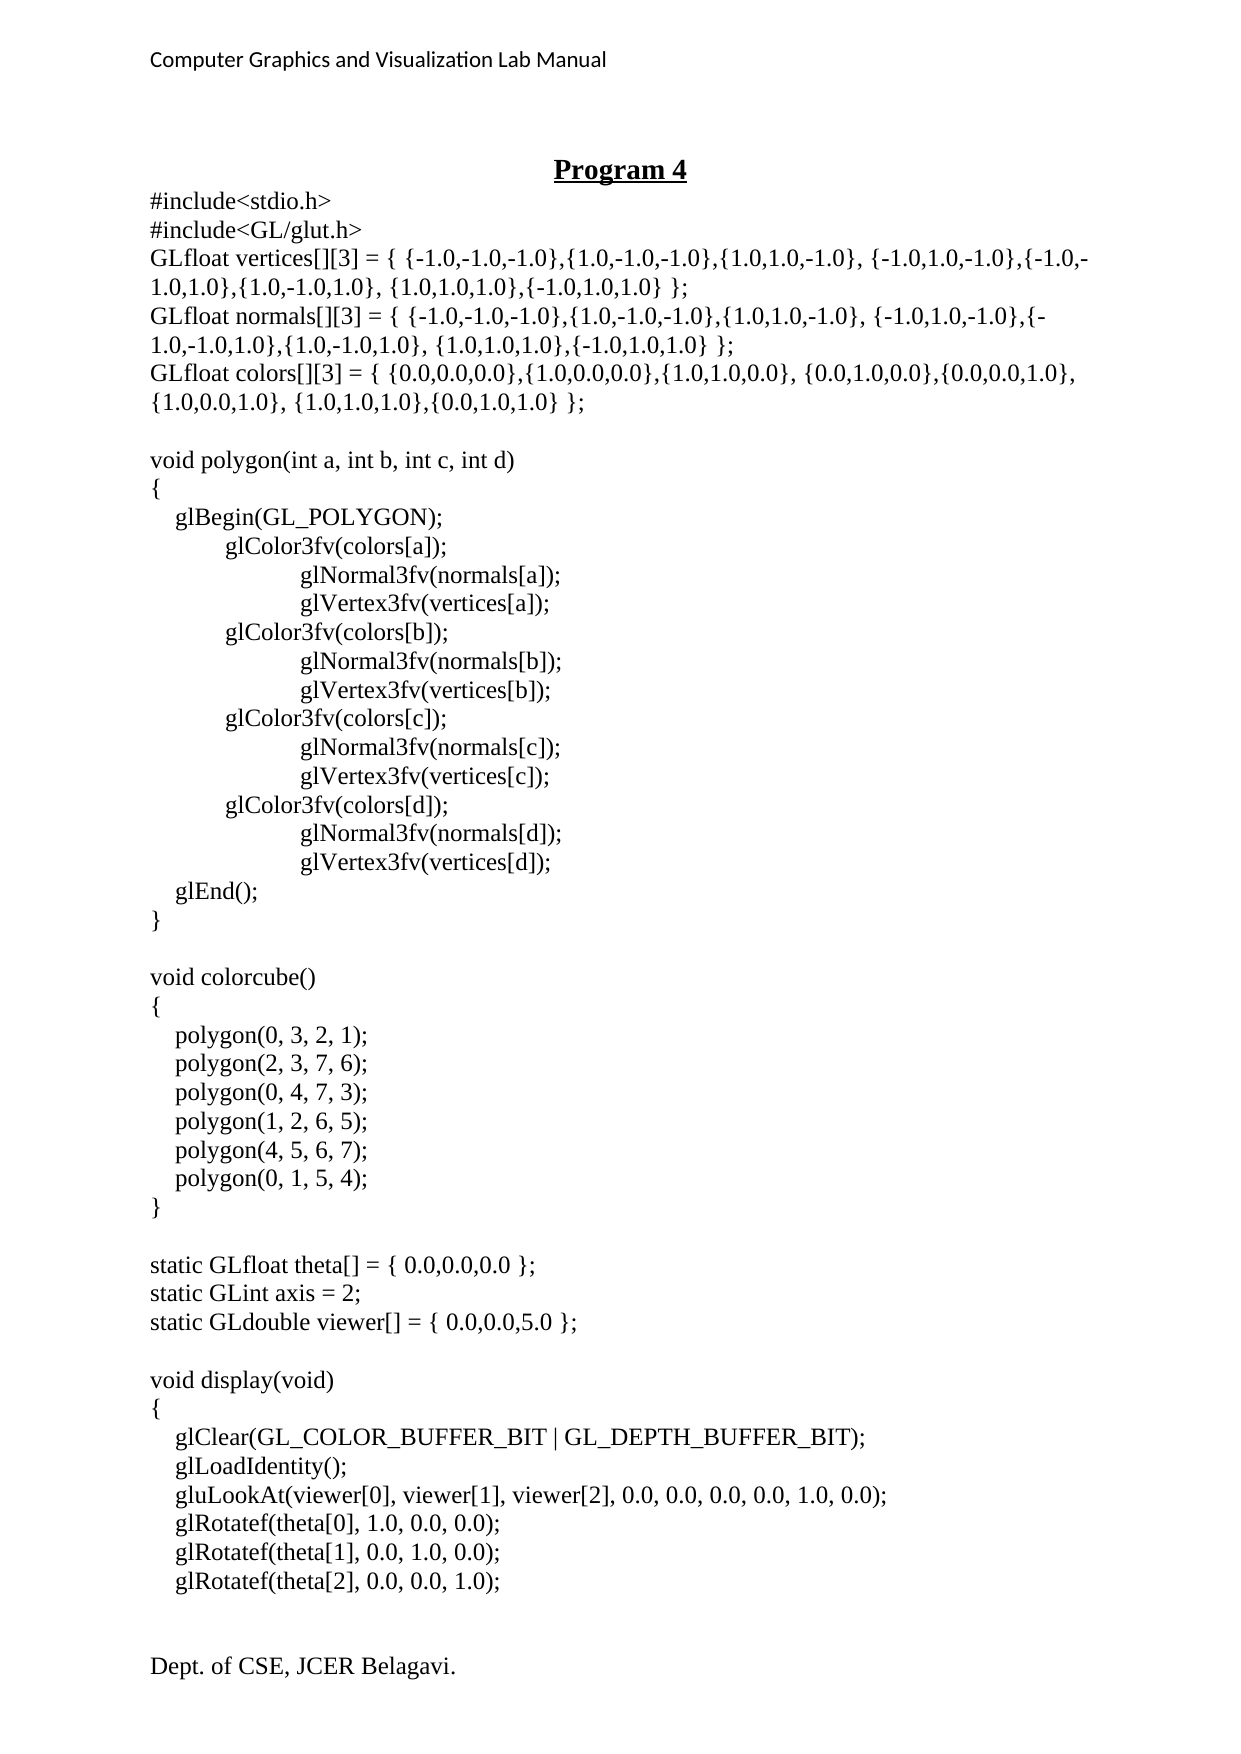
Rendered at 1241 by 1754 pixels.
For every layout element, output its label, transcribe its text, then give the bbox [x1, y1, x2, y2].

text glClear(GL_COLOR_BUFFER_BIT | GL_DEPTH_BUFFER_BIT); [150, 1422, 1090, 1451]
text polygon(0, 4, 7, 3); [150, 1077, 1090, 1106]
text glNormal3fv(normals[d]); [150, 818, 1090, 847]
text glVertex3fv(vertices[a]); [150, 588, 1090, 617]
text glNormal3fv(normals[a]); [225, 560, 1090, 588]
text polygon(4, 5, 6, 7); [150, 1135, 1090, 1163]
text polygon(1, 2, 6, 5); [150, 1106, 1090, 1135]
text glLoadIdentity(); [150, 1451, 1090, 1480]
text { [150, 991, 1090, 1020]
text gluLookAt(viewer[0], viewer[1], viewer[2], 0.0, 0.0, 0.0, 0.0, 1.0, 0.0); [150, 1480, 1090, 1508]
text } [150, 1192, 1090, 1221]
text polygon(0, 3, 2, 1); [150, 1020, 1090, 1048]
text glBegin(GL_POLYGON); [150, 502, 1090, 531]
text void display(void) [150, 1365, 1090, 1393]
text glColor3fv(colors[c]); [150, 703, 1090, 732]
text glRotatef(theta[1], 0.0, 1.0, 0.0); [150, 1537, 1090, 1566]
text glColor3fv(colors[d]); [150, 790, 1090, 818]
text Program 4 [150, 152, 1090, 186]
text glRotatef(theta[0], 1.0, 0.0, 0.0); [150, 1508, 1090, 1537]
text glVertex3fv(vertices[c]); [150, 761, 1090, 790]
text glRotatef(theta[2], 0.0, 0.0, 1.0); [150, 1566, 1090, 1595]
text glNormal3fv(normals[c]); [150, 732, 1090, 761]
text glEnd(); [150, 876, 1090, 905]
text } [150, 905, 1090, 933]
text { [150, 473, 1090, 502]
text static GLdouble viewer[] = { 0.0,0.0,5.0 }; [150, 1307, 1090, 1336]
text static GLint axis = 2; [150, 1278, 1090, 1307]
text #include<stdio.h> [150, 186, 1090, 215]
text glVertex3fv(vertices[d]); [150, 847, 1090, 876]
text GLfloat vertices[][3] = { {-1.0,-1.0,-1.0},{1.0,-1.0,-1.0},{1.0,1.0,-1.0}, {-1.0,1.0,-1.0},{-1.0,-1.0,1.0},{1.0,-1.0,1.0}, {1.0,1.0,1.0},{-1.0,1.0,1.0} }; [150, 243, 1090, 301]
text glColor3fv(colors[a]); [150, 531, 1090, 560]
text glNormal3fv(normals[b]); [150, 646, 1090, 675]
text glVertex3fv(vertices[b]); [150, 675, 1090, 703]
text polygon(0, 1, 5, 4); [150, 1163, 1090, 1192]
text glColor3fv(colors[b]); [150, 617, 1090, 646]
text { [150, 1393, 1090, 1422]
text #include<GL/glut.h> [150, 215, 1090, 243]
text void polygon(int a, int b, int c, int d) [150, 445, 1090, 473]
text polygon(2, 3, 7, 6); [150, 1048, 1090, 1077]
text static GLfloat theta[] = { 0.0,0.0,0.0 }; [150, 1250, 1090, 1278]
text GLfloat normals[][3] = { {-1.0,-1.0,-1.0},{1.0,-1.0,-1.0},{1.0,1.0,-1.0}, {-1.0,1.0,-1.0},{-1.0,-1.0,1.0},{1.0,-1.0,1.0}, {1.0,1.0,1.0},{-1.0,1.0,1.0} }; [150, 301, 1090, 358]
text GLfloat colors[][3] = { {0.0,0.0,0.0},{1.0,0.0,0.0},{1.0,1.0,0.0}, {0.0,1.0,0.0},{0.0,0.0,1.0},{1.0,0.0,1.0}, {1.0,1.0,1.0},{0.0,1.0,1.0} }; [150, 358, 1090, 416]
text void colorcube() [150, 962, 1090, 991]
